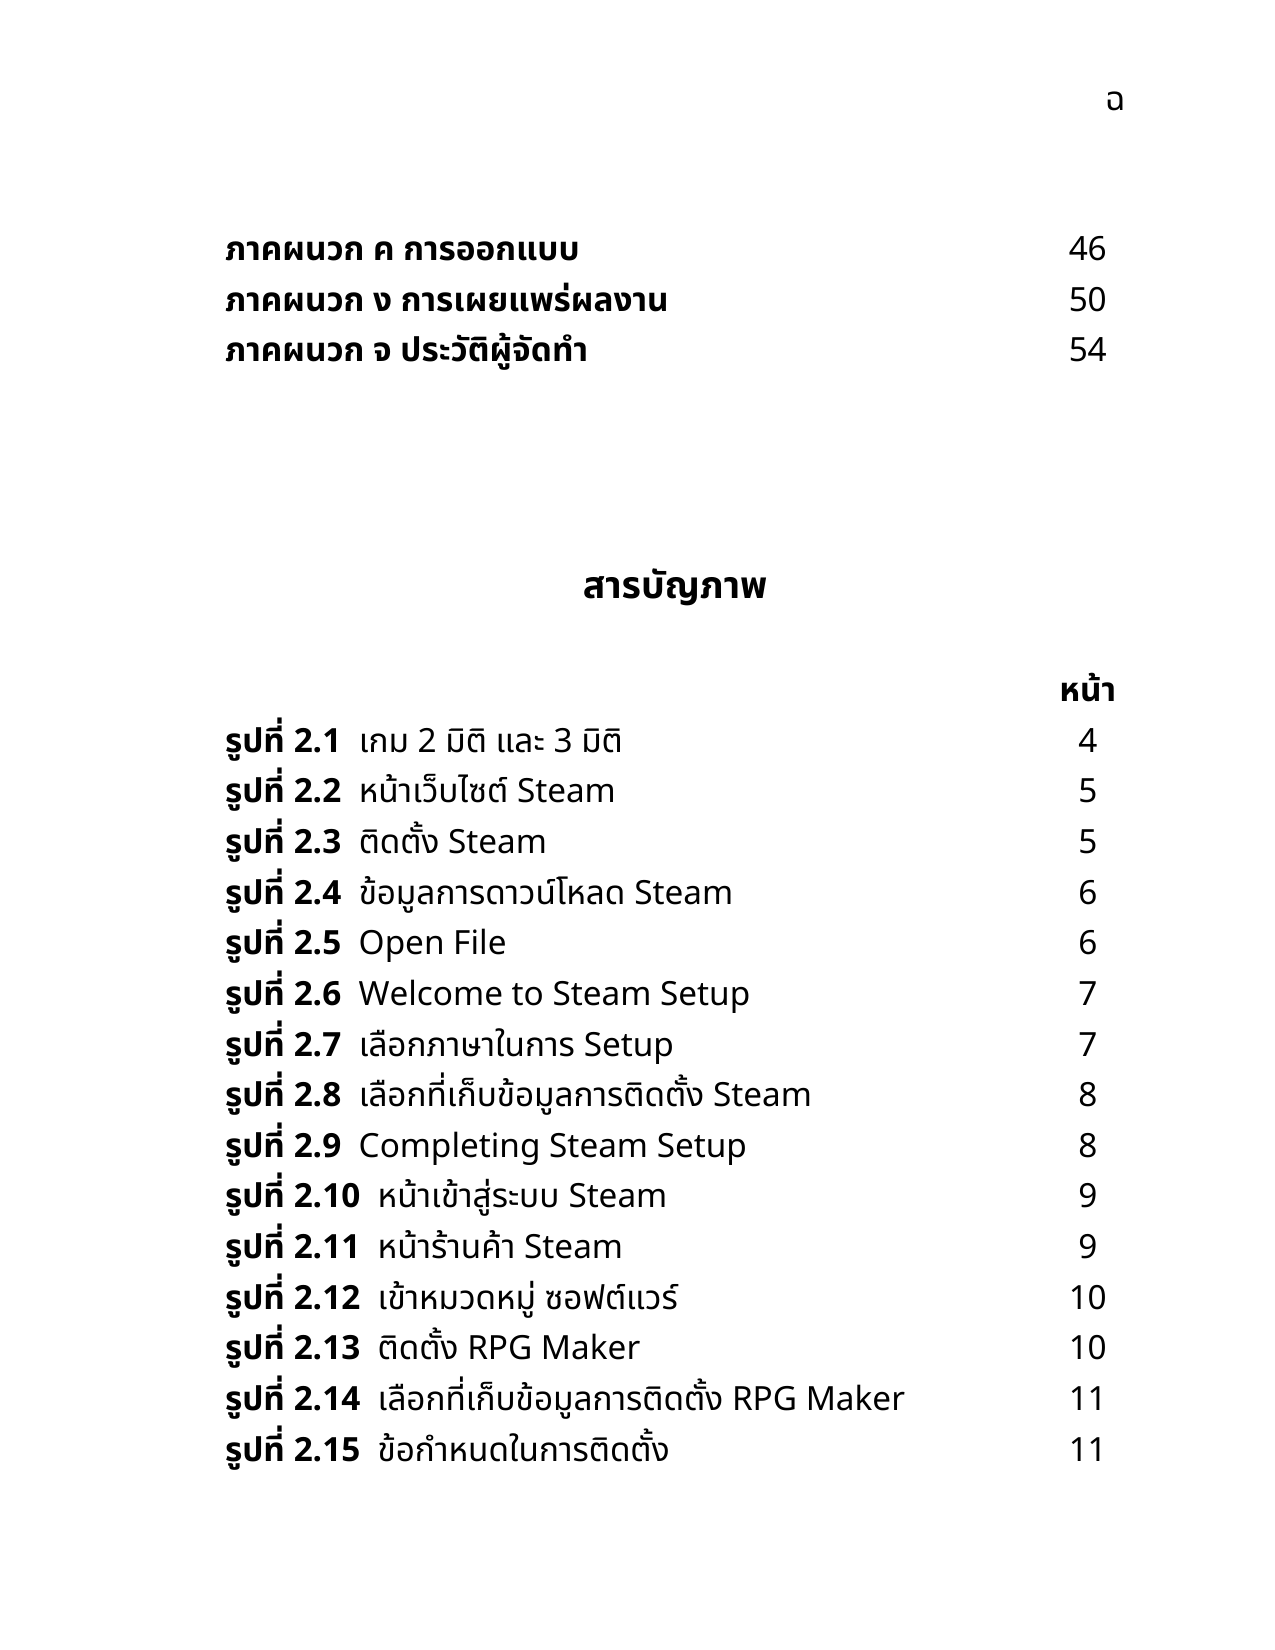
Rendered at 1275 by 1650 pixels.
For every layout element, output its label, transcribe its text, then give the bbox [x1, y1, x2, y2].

text รูปที่ 2.14 เลือกที่เก็บข้อมูลการติดตั้ง RPG Maker 11 [225, 1375, 1125, 1425]
text ภาคผนวก ค การออกแบบ 46 [225, 225, 1125, 276]
text รูปที่ 2.5 Open File 6 [225, 919, 1125, 970]
text รูปที่ 2.13 ติดตั้ง RPG Maker 10 [225, 1324, 1125, 1375]
text รูปที่ 2.6 Welcome to Steam Setup 7 [225, 970, 1125, 1020]
text ภาคผนวก จ ประวัติผู้จัดทำ 54 [225, 326, 1125, 377]
text รูปที่ 2.10 หน้าเข้าสู่ระบบ Steam 9 [225, 1172, 1125, 1223]
text รูปที่ 2.1 เกม 2 มิติ และ 3 มิติ 4 [225, 717, 1125, 767]
text รูปที่ 2.9 Completing Steam Setup 8 [225, 1122, 1125, 1172]
text รูปที่ 2.3 ติดตั้ง Steam 5 [225, 818, 1125, 868]
text รูปที่ 2.2 หน้าเว็บไซต์ Steam 5 [225, 767, 1125, 818]
text รูปที่ 2.7 เลือกภาษาในการ Setup 7 [225, 1020, 1125, 1071]
text รูปที่ 2.12 เข้าหมวดหมู่ ซอฟต์แวร์ 10 [225, 1273, 1125, 1324]
text หน้า [225, 666, 1125, 717]
text รูปที่ 2.11 หน้าร้านค้า Steam 9 [225, 1223, 1125, 1273]
text รูปที่ 2.4 ข้อมูลการดาวน์โหลด Steam 6 [225, 868, 1125, 919]
text รูปที่ 2.15 ข้อกำหนดในการติดตั้ง 11 [225, 1425, 1125, 1476]
text ภาคผนวก ง การเผยแพร่ผลงาน 50 [225, 276, 1125, 326]
text สารบัญภาพ [225, 558, 1125, 615]
text รูปที่ 2.8 เลือกที่เก็บข้อมูลการติดตั้ง Steam 8 [225, 1071, 1125, 1122]
